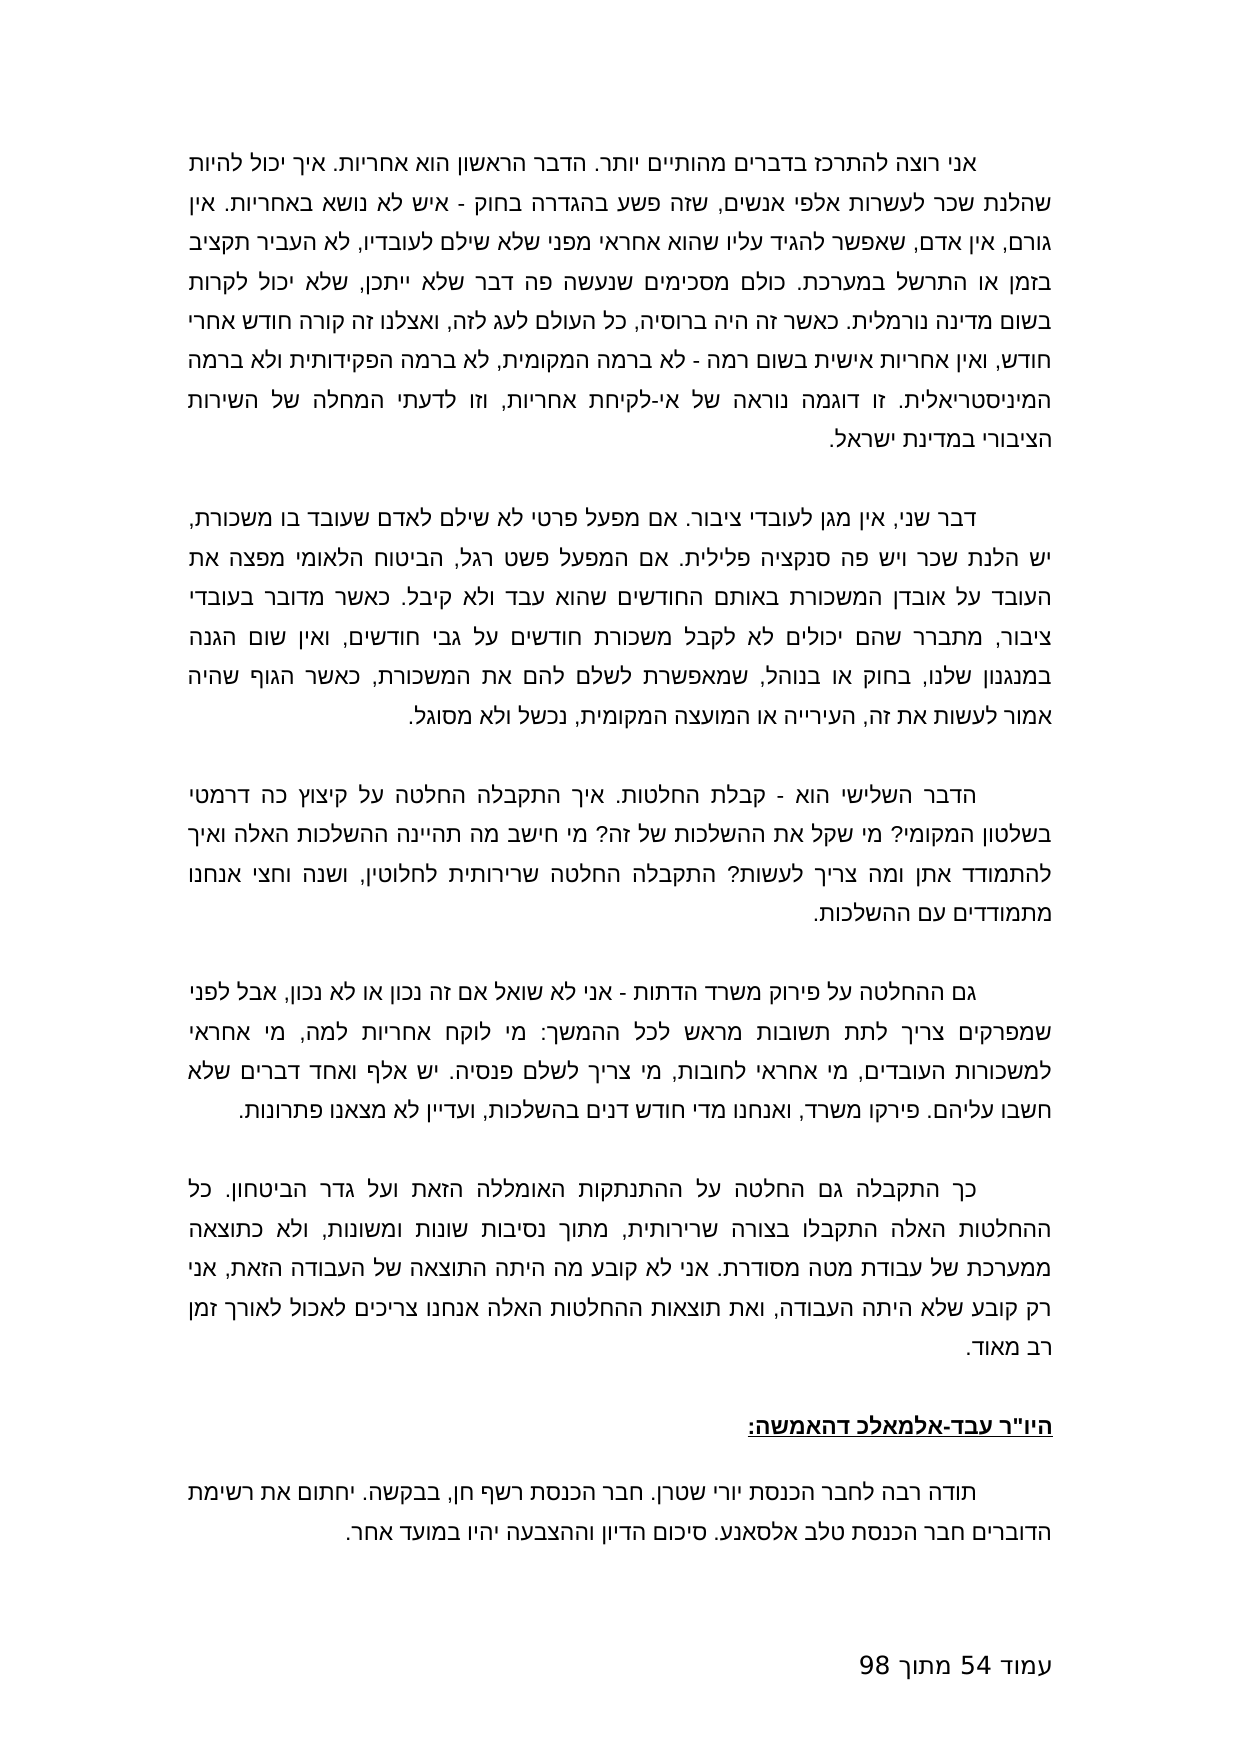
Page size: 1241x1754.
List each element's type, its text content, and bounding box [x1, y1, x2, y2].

text הדבר השלישי הוא - קבלת החלטות. איך התקבלה החלטה על קיצוץ כה דרמטי בשלטון המקומי? מי שקל את ההשלכות של זה? מי חישב מה תהיינה ההשלכות האלה ואיך להתמודד אתן ומה צריך לעשות? התקבלה החלטה שרירותית לחלוטין, ושנה וחצי אנחנו מתמודדים עם ההשלכות. [187, 782, 1053, 926]
text היו"ר עבד-אלמאלכ דהאמשה: [187, 1413, 1053, 1440]
text אני רוצה להתרכז בדברים מהותיים יותר. הדבר הראשון הוא אחריות. איך יכול להיות שהלנת שכר לעשרות אלפי אנשים, שזה פשע בהגדרה בחוק - איש לא נושא באחריות. אין גורם, אין אדם, שאפשר להגיד עליו שהוא אחראי מפני שלא שילם לעובדיו, לא העביר תקציב בזמן או התרשל במערכת. כולם מסכימים שנעשה פה דבר שלא ייתכן, שלא יכול לקרות בשום מדינה נורמלית. כאשר זה היה ברוסיה, כל העולם לעג לזה, ואצלנו זה קורה חודש אחרי חודש, ואין אחריות אישית בשום רמה - לא ברמה המקומית, לא ברמה הפקידותית ולא ברמה המיניסטריאלית. זו דוגמה נוראה של אי-לקיחת אחריות, וזו לדעתי המחלה של השירות הציבורי במדינת ישראל. [187, 150, 1053, 453]
text כך התקבלה גם החלטה על ההתנתקות האומללה הזאת ועל גדר הביטחון. כל ההחלטות האלה התקבלו בצורה שרירותית, מתוך נסיבות שונות ומשונות, ולא כתוצאה ממערכת של עבודת מטה מסודרת. אני לא קובע מה היתה התוצאה של העבודה הזאת, אני רק קובע שלא היתה העבודה, ואת תוצאות ההחלטות האלה אנחנו צריכים לאכול לאורך זמן רב מאוד. [187, 1176, 1053, 1361]
text דבר שני, אין מגן לעובדי ציבור. אם מפעל פרטי לא שילם לאדם שעובד בו משכורת, יש הלנת שכר ויש פה סנקציה פלילית. אם המפעל פשט רגל, הביטוח הלאומי מפצה את העובד על אובדן המשכורת באותם החודשים שהוא עבד ולא קיבל. כאשר מדובר בעובדי ציבור, מתברר שהם יכולים לא לקבל משכורת חודשים על גבי חודשים, ואין שום הגנה במנגנון שלנו, בחוק או בנוהל, שמאפשרת לשלם להם את המשכורת, כאשר הגוף שהיה אמור לעשות את זה, העירייה או המועצה המקומית, נכשל ולא מסוגל. [187, 505, 1053, 729]
text תודה רבה לחבר הכנסת יורי שטרן. חבר הכנסת רשף חן, בבקשה. יחתום את רשימת הדוברים חבר הכנסת טלב אלסאנע. סיכום הדיון וההצבעה יהיו במועד אחר. [187, 1479, 1053, 1545]
text גם ההחלטה על פירוק משרד הדתות - אני לא שואל אם זה נכון או לא נכון, אבל לפני שמפרקים צריך לתת תשובות מראש לכל ההמשך: מי לוקח אחריות למה, מי אחראי למשכורות העובדים, מי אחראי לחובות, מי צריך לשלם פנסיה. יש אלף ואחד דברים שלא חשבו עליהם. פירקו משרד, ואנחנו מדי חודש דנים בהשלכות, ועדיין לא מצאנו פתרונות. [187, 979, 1053, 1124]
